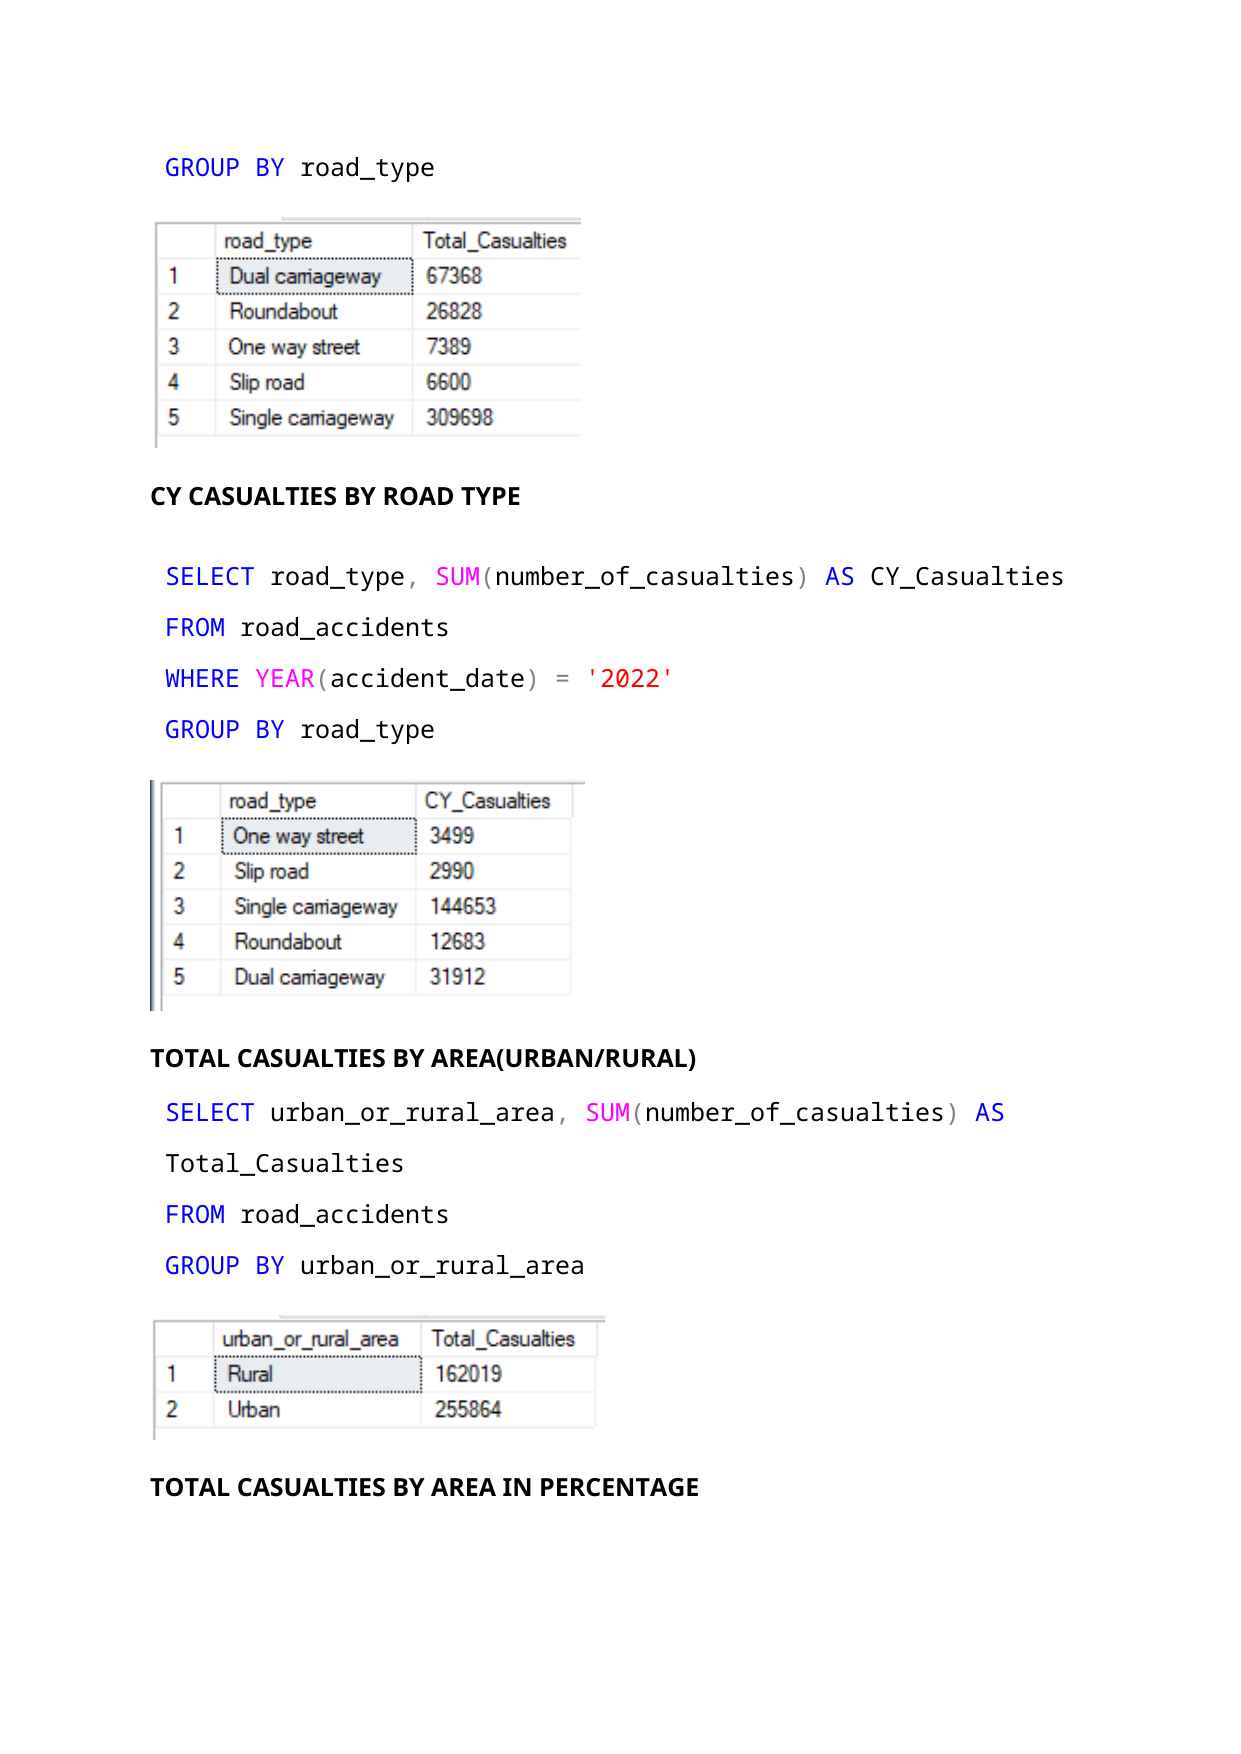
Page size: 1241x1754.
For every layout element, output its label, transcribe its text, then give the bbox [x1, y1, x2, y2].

text GROUP BY urban_or_rural_area [150, 1247, 1090, 1281]
text TOTAL CASUALTIES BY AREA IN PERCENTAGE [150, 1470, 1090, 1504]
picture [150, 217, 581, 448]
text SELECT road_type, SUM(number_of_casualties) AS CY_Casualties [150, 559, 1090, 593]
text FROM road_accidents [150, 610, 1090, 644]
text CY CASUALTIES BY ROAD TYPE [150, 479, 1090, 513]
text Total_Casualties [150, 1145, 1090, 1179]
text FROM road_accidents [150, 1196, 1090, 1230]
text SELECT urban_or_rural_area, SUM(number_of_casualties) AS [150, 1094, 1090, 1128]
picture [150, 1315, 606, 1440]
text WHERE YEAR(accident_date) = '2022' [150, 661, 1090, 695]
text GROUP BY road_type [150, 150, 1090, 184]
text TOTAL CASUALTIES BY AREA(URBAN/RURAL) [150, 1041, 1090, 1075]
text GROUP BY road_type [150, 712, 1090, 746]
picture [150, 780, 585, 1011]
